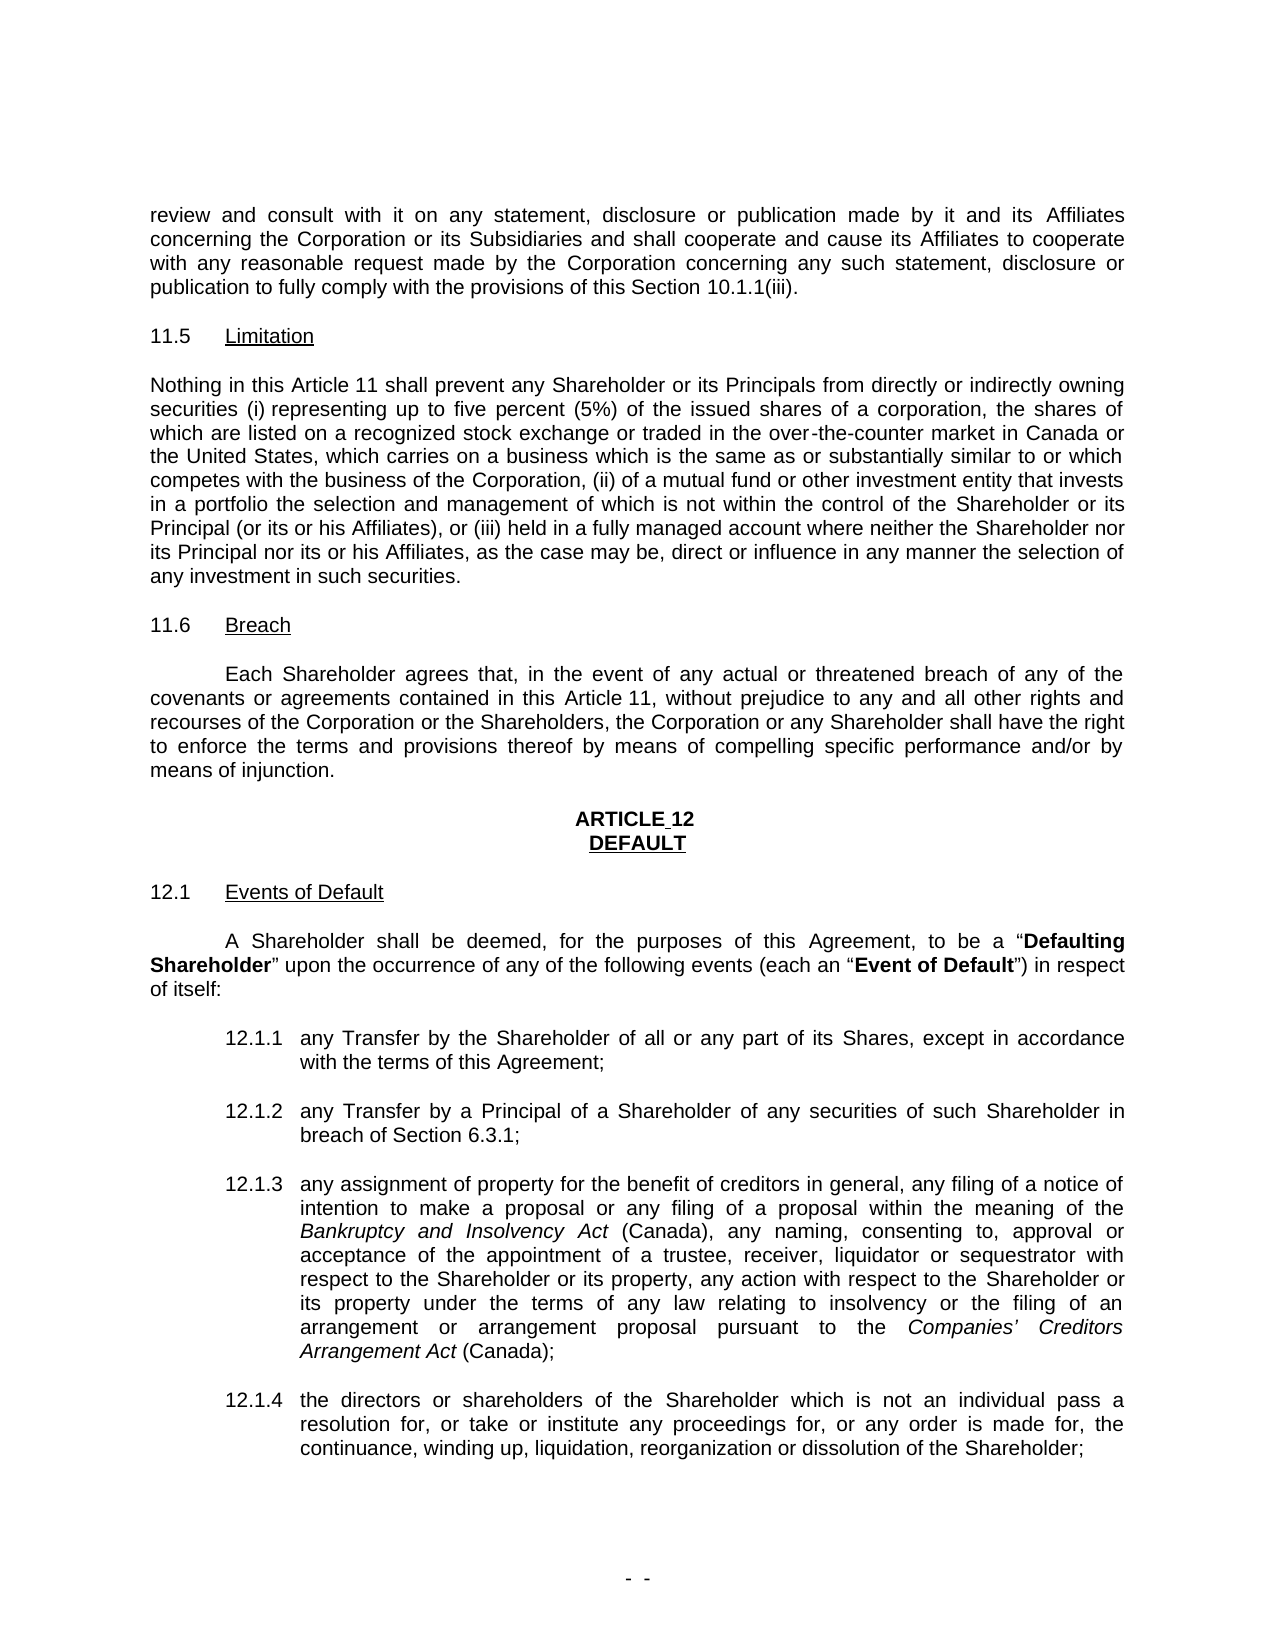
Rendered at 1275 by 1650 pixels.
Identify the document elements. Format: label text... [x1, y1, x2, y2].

text any assignment of property for the benefit of creditors in general, any filing of a notice of intention to make a proposal or any filing of a proposal within the meaning of the Bankruptcy and Insolvency Act (Canada), any naming, consenting to, approval or acceptance of the appointment of a trustee, receiver, liquidator or sequestrator with respect to the Shareholder or its property, any action with respect to the Shareholder or its property under the terms of any law relating to insolvency or the filing of an arrangement or arrangement proposal pursuant to the Companies’ Creditors Arrangement Act (Canada); [225, 1171, 1125, 1363]
text Nothing in this Article 11 shall prevent any Shareholder or its Principals from directly or indirectly owning securities (i) representing up to five percent (5%) of the issued shares of a corporation, the shares of which are listed on a recognized stock exchange or traded in the over-the-counter market in Canada or the United States, which carries on a business which is the same as or substantially similar to or which competes with the business of the Corporation, (ii) of a mutual fund or other investment entity that invests in a portfolio the selection and management of which is not within the control of the Shareholder or its Principal (or its or his Affiliates), or (iii) held in a fully managed account where neither the Shareholder nor its Principal nor its or his Affiliates, as the case may be, direct or influence in any manner the selection of any investment in such securities. [150, 372, 1125, 588]
text Default [150, 807, 1125, 855]
text A Shareholder shall be deemed, for the purposes of this Agreement, to be a “Defaulting Shareholder” upon the occurrence of any of the following events (each an “Event of Default”) in respect of itself: [150, 929, 1125, 1001]
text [150, 203, 1125, 298]
text Limitation [150, 323, 1125, 347]
text Each Shareholder agrees that, in the event of any actual or threatened breach of any of the covenants or agreements contained in this Article 11, without prejudice to any and all other rights and recourses of the Corporation or the Shareholders, the Corporation or any Shareholder shall have the right to enforce the terms and provisions thereof by means of compelling specific performance and/or by means of injunction. [150, 662, 1125, 782]
text Events of Default [150, 880, 1125, 904]
text the directors or shareholders of the Shareholder which is not an individual pass a resolution for, or take or institute any proceedings for, or any order is made for, the continuance, winding up, liquidation, reorganization or dissolution of the Shareholder; [225, 1388, 1125, 1460]
text any Transfer by a Principal of a Shareholder of any securities of such Shareholder in breach of Section 6.3.1; [225, 1098, 1125, 1146]
text Breach [150, 613, 1125, 637]
text any Transfer by the Shareholder of all or any part of its Shares, except in accordance with the terms of this Agreement; [225, 1026, 1125, 1073]
